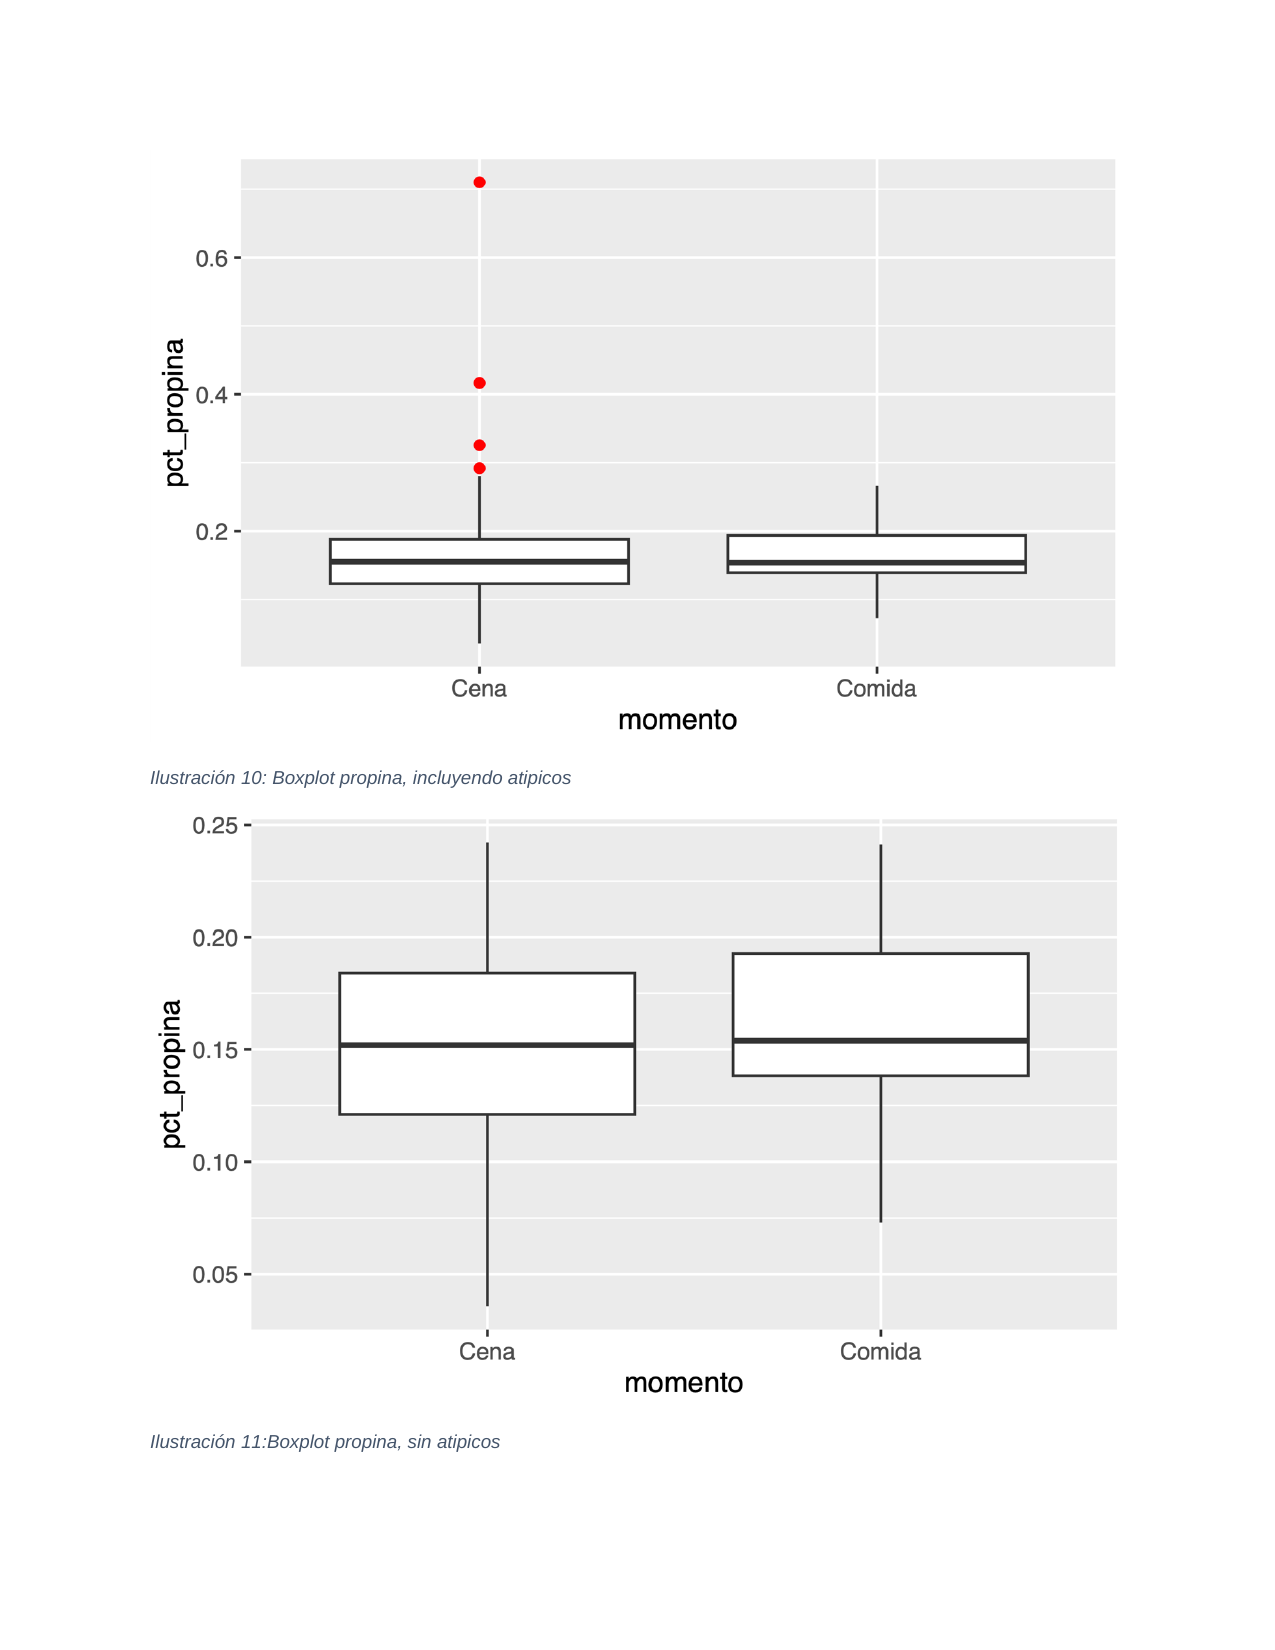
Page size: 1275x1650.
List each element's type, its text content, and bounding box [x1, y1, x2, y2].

picture [150, 150, 1125, 742]
text Ilustración 10: Boxplot propina, incluyendo atipicos [150, 767, 1125, 788]
text Ilustración 11:Boxplot propina, sin atipicos [150, 1431, 1125, 1453]
picture [150, 809, 1125, 1407]
